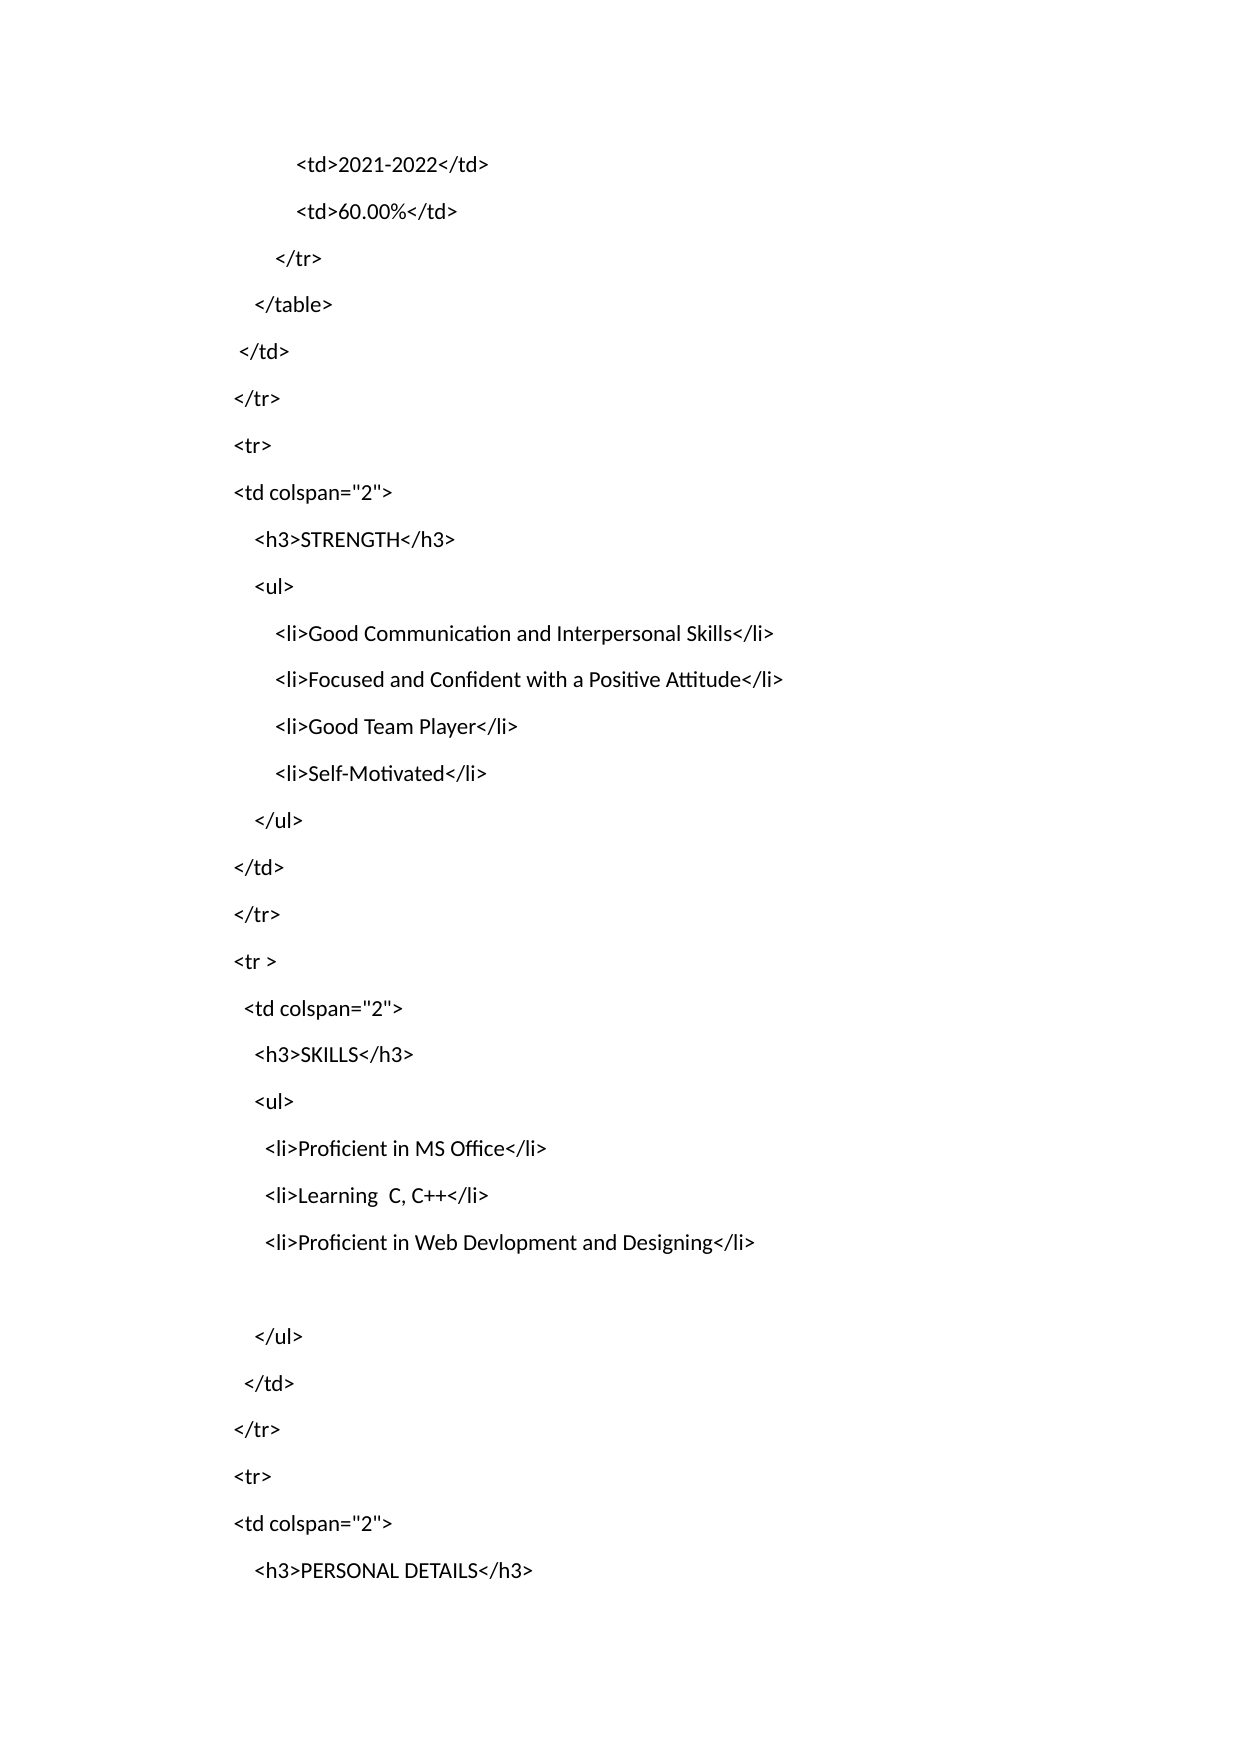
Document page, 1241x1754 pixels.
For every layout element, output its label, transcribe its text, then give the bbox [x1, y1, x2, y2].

text <li>Learning C, C++</li> [150, 1181, 1090, 1209]
text <h3>PERSONAL DETAILS</h3> [150, 1556, 1090, 1584]
text <ul> [150, 572, 1090, 600]
text </td> [150, 853, 1090, 881]
text </ul> [150, 1322, 1090, 1350]
text <li>Self-Motivated</li> [150, 759, 1090, 787]
text <h3>SKILLS</h3> [150, 1041, 1090, 1069]
text <tr> [150, 431, 1090, 459]
text <td>60.00%</td> [150, 197, 1090, 225]
text <li>Good Team Player</li> [150, 712, 1090, 741]
text </tr> [150, 1416, 1090, 1444]
text <ul> [150, 1087, 1090, 1116]
text <td colspan="2"> [150, 478, 1090, 506]
text </table> [150, 291, 1090, 319]
text </td> [150, 337, 1090, 366]
text <li>Proficient in MS Office</li> [150, 1134, 1090, 1162]
text <tr > [150, 947, 1090, 975]
text </tr> [150, 900, 1090, 928]
text </tr> [150, 384, 1090, 412]
text <li>Focused and Confident with a Positive Attitude</li> [150, 666, 1090, 694]
text <td colspan="2"> [150, 1509, 1090, 1537]
text <h3>STRENGTH</h3> [150, 525, 1090, 553]
text </tr> [150, 244, 1090, 272]
text </ul> [150, 806, 1090, 834]
text <tr> [150, 1462, 1090, 1491]
text <td colspan="2"> [150, 994, 1090, 1022]
text </td> [150, 1369, 1090, 1397]
text <li>Good Communication and Interpersonal Skills</li> [150, 619, 1090, 647]
text <td>2021-2022</td> [150, 150, 1090, 178]
text <li>Proficient in Web Devlopment and Designing</li> [150, 1228, 1090, 1256]
